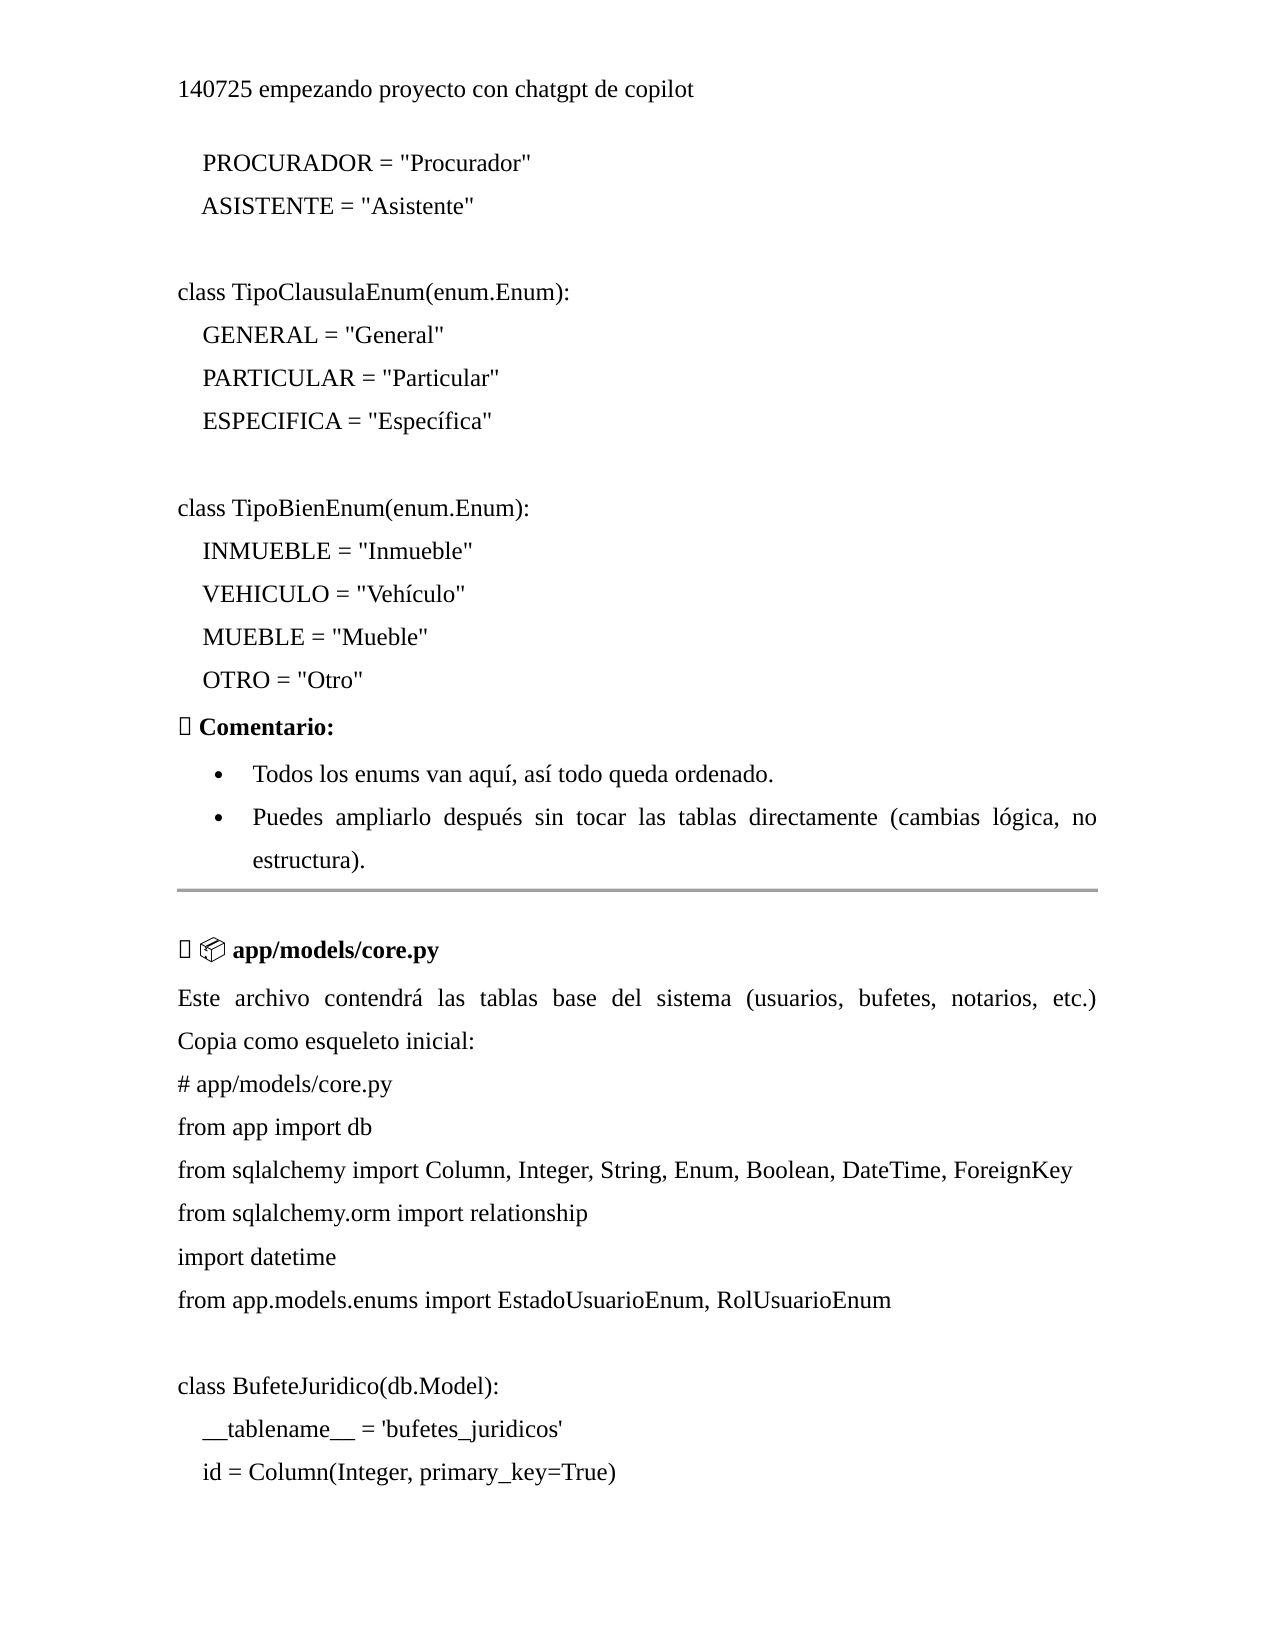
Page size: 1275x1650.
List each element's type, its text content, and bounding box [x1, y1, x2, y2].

text # app/models/core.py [177, 1069, 1098, 1098]
text from app.models.enums import EstadoUsuarioEnum, RolUsuarioEnum [177, 1285, 1098, 1313]
text __tablename__ = 'bufetes_juridicos' [177, 1414, 1098, 1443]
text from sqlalchemy import Column, Integer, String, Enum, Boolean, DateTime, ForeignKey [177, 1155, 1098, 1184]
text import datetime [177, 1242, 1098, 1270]
text class BufeteJuridico(db.Model): [177, 1371, 1098, 1400]
text id = Column(Integer, primary_key=True) [177, 1457, 1098, 1486]
text class TipoBienEnum(enum.Enum): [177, 493, 1098, 521]
text PARTICULAR = "Particular" [177, 363, 1098, 392]
text MUEBLE = "Mueble" [177, 622, 1098, 651]
text ✨ Comentario: [177, 708, 1098, 742]
text ASISTENTE = "Asistente" [177, 191, 1098, 219]
text from app import db [177, 1112, 1098, 1141]
text ESPECIFICA = "Específica" [177, 406, 1098, 435]
text OTRO = "Otro" [177, 665, 1098, 694]
text INMUEBLE = "Inmueble" [177, 536, 1098, 564]
text PROCURADOR = "Procurador" [177, 148, 1098, 176]
list Todos los enums van aquí, así todo queda ordenado. [215, 759, 1098, 788]
text VEHICULO = "Vehículo" [177, 579, 1098, 608]
text from sqlalchemy.orm import relationship [177, 1198, 1098, 1227]
text class TipoClausulaEnum(enum.Enum): [177, 277, 1098, 306]
list Puedes ampliarlo después sin tocar las tablas directamente (cambias lógica, no estructura). [215, 802, 1098, 874]
text ✅ 📦 app/models/core.py [177, 932, 1098, 966]
text Este archivo contendrá las tablas base del sistema (usuarios, bufetes, notarios, etc.) Copia como esqueleto inicial: [177, 983, 1098, 1055]
text GENERAL = "General" [177, 320, 1098, 349]
